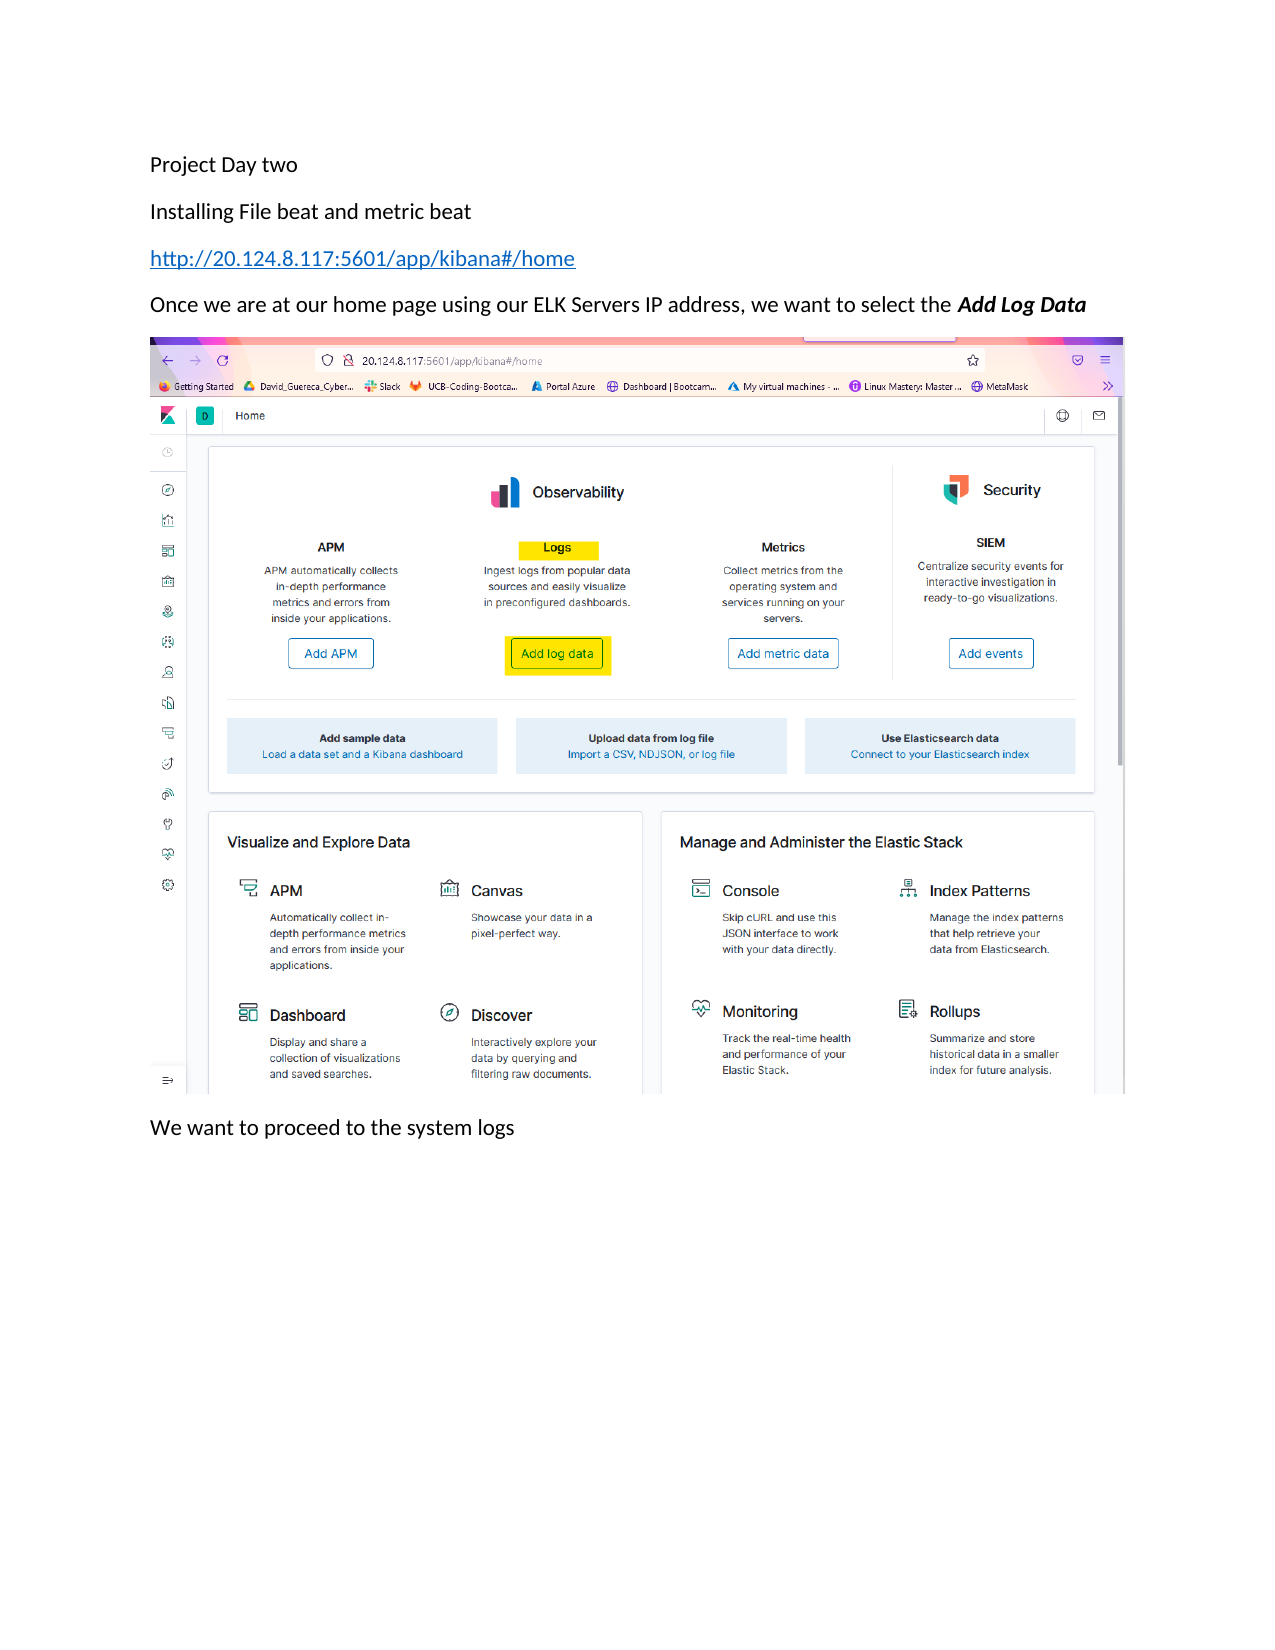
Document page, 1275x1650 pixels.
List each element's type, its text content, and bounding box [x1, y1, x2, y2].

picture [150, 337, 1125, 1094]
text Project Day two [150, 150, 1125, 178]
text Installing File beat and metric beat [150, 197, 1125, 225]
text http://20.124.8.117:5601/app/kibana#/home [150, 244, 1125, 272]
text Once we are at our home page using our ELK Servers IP address, we want to select the Add Log Data [150, 291, 1125, 319]
text We want to proceed to the system logs [150, 1113, 1125, 1141]
